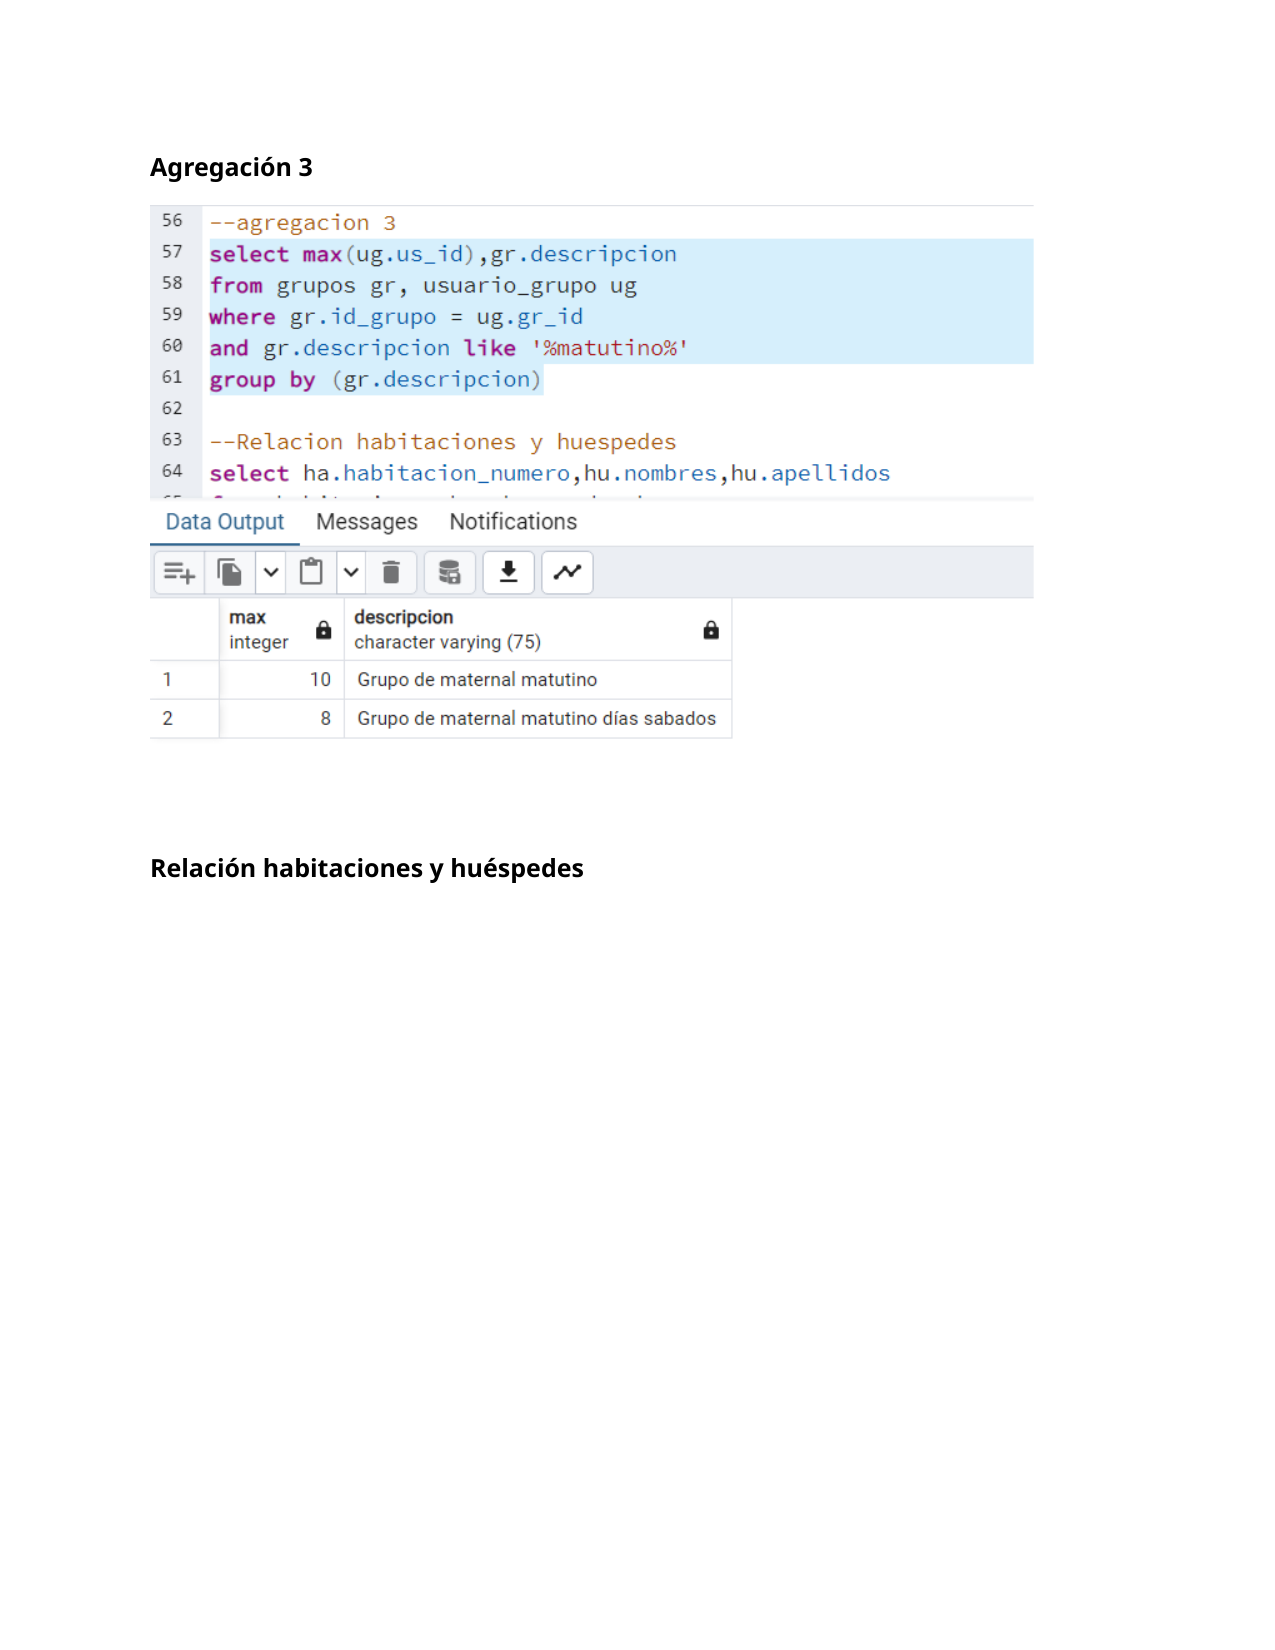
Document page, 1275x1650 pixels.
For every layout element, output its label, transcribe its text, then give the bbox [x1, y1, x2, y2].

text Agregación 3 [150, 150, 1125, 184]
text Relación habitaciones y huéspedes [150, 850, 1125, 884]
picture [150, 205, 1034, 829]
